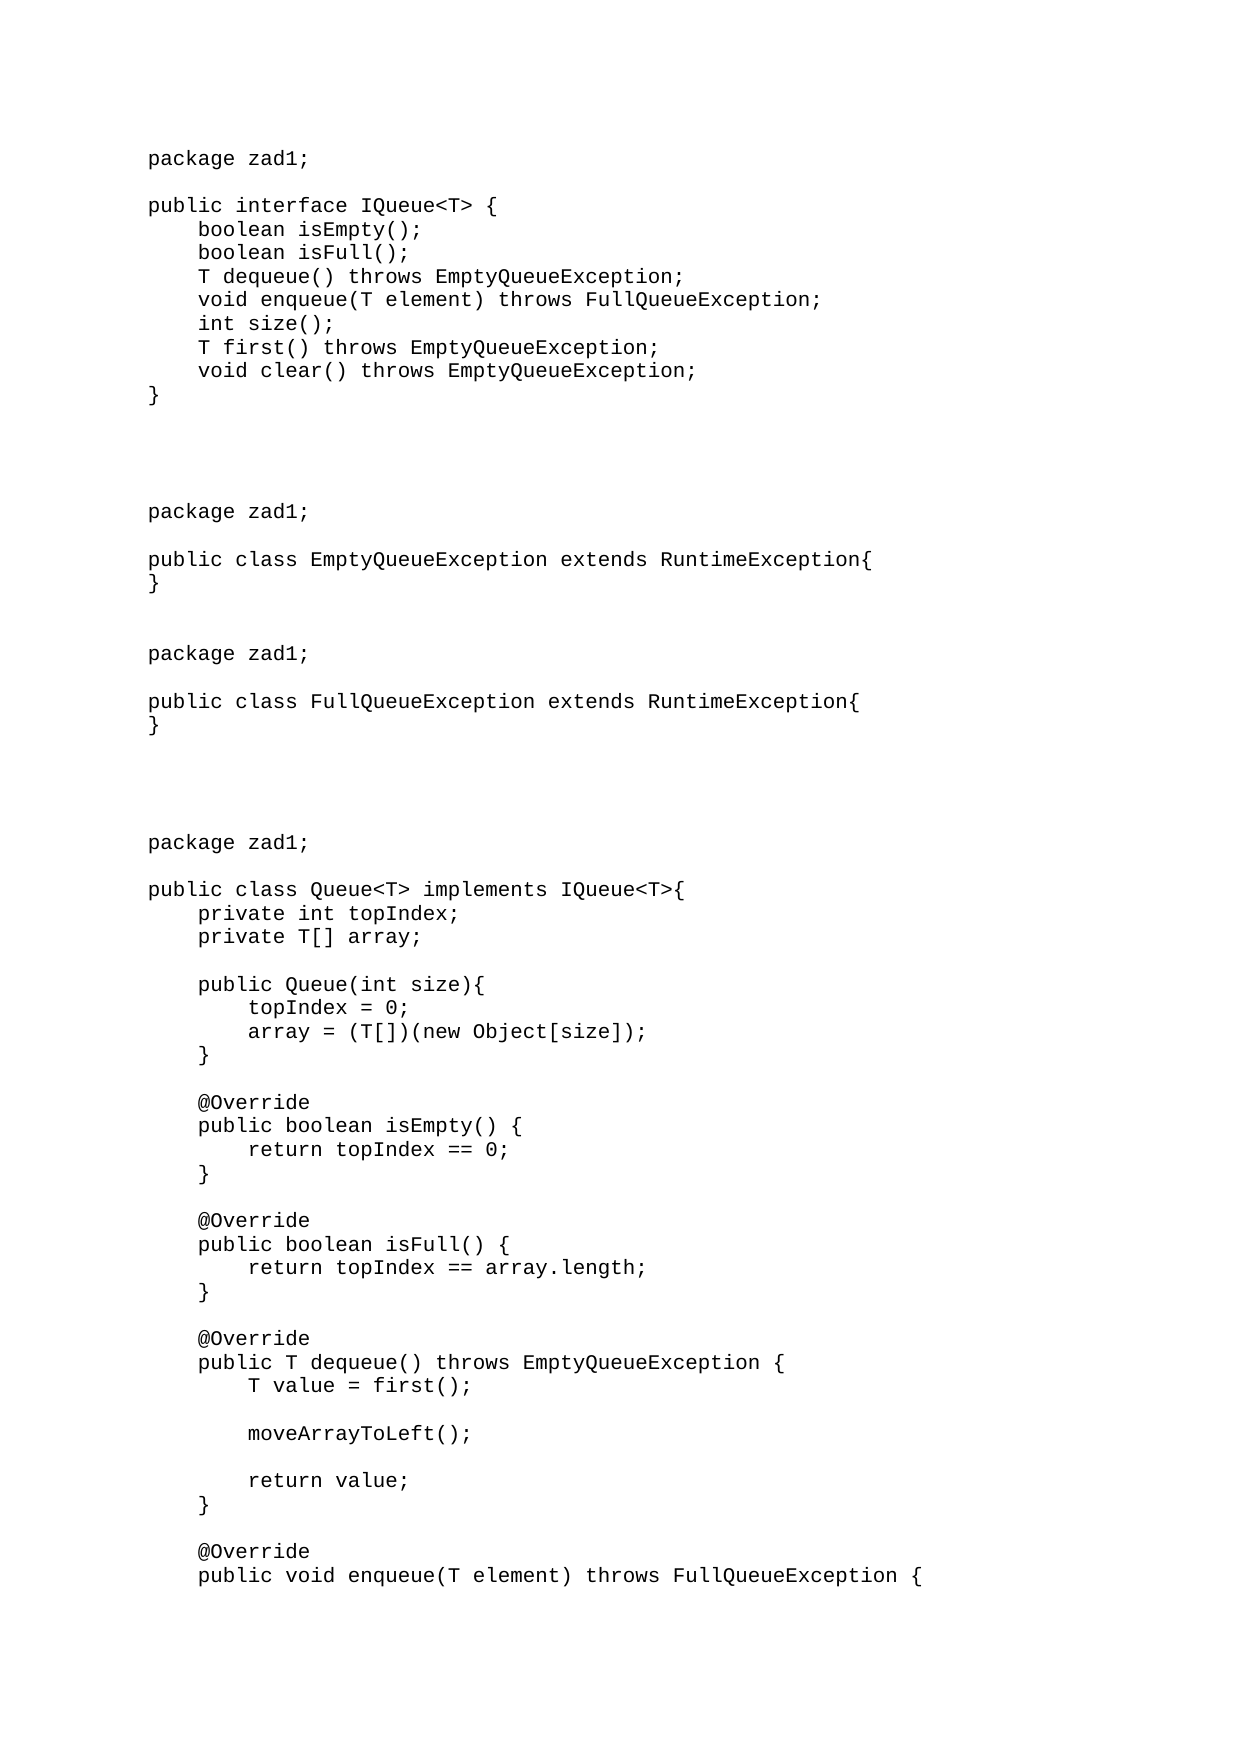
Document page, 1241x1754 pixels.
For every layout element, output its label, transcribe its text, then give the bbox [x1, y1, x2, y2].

text package zad1; public class EmptyQueueException extends RuntimeException{ } [148, 501, 1093, 596]
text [148, 832, 1093, 1588]
text package zad1; public interface IQueue<T> { boolean isEmpty(); boolean isFull(); T dequeue() throws EmptyQueueException; void enqueue(T element) throws FullQueueException; int size(); T first() throws EmptyQueueException; void clear() throws EmptyQueueException; } [148, 148, 1093, 408]
text package zad1; public class FullQueueException extends RuntimeException{ } [148, 643, 1093, 738]
